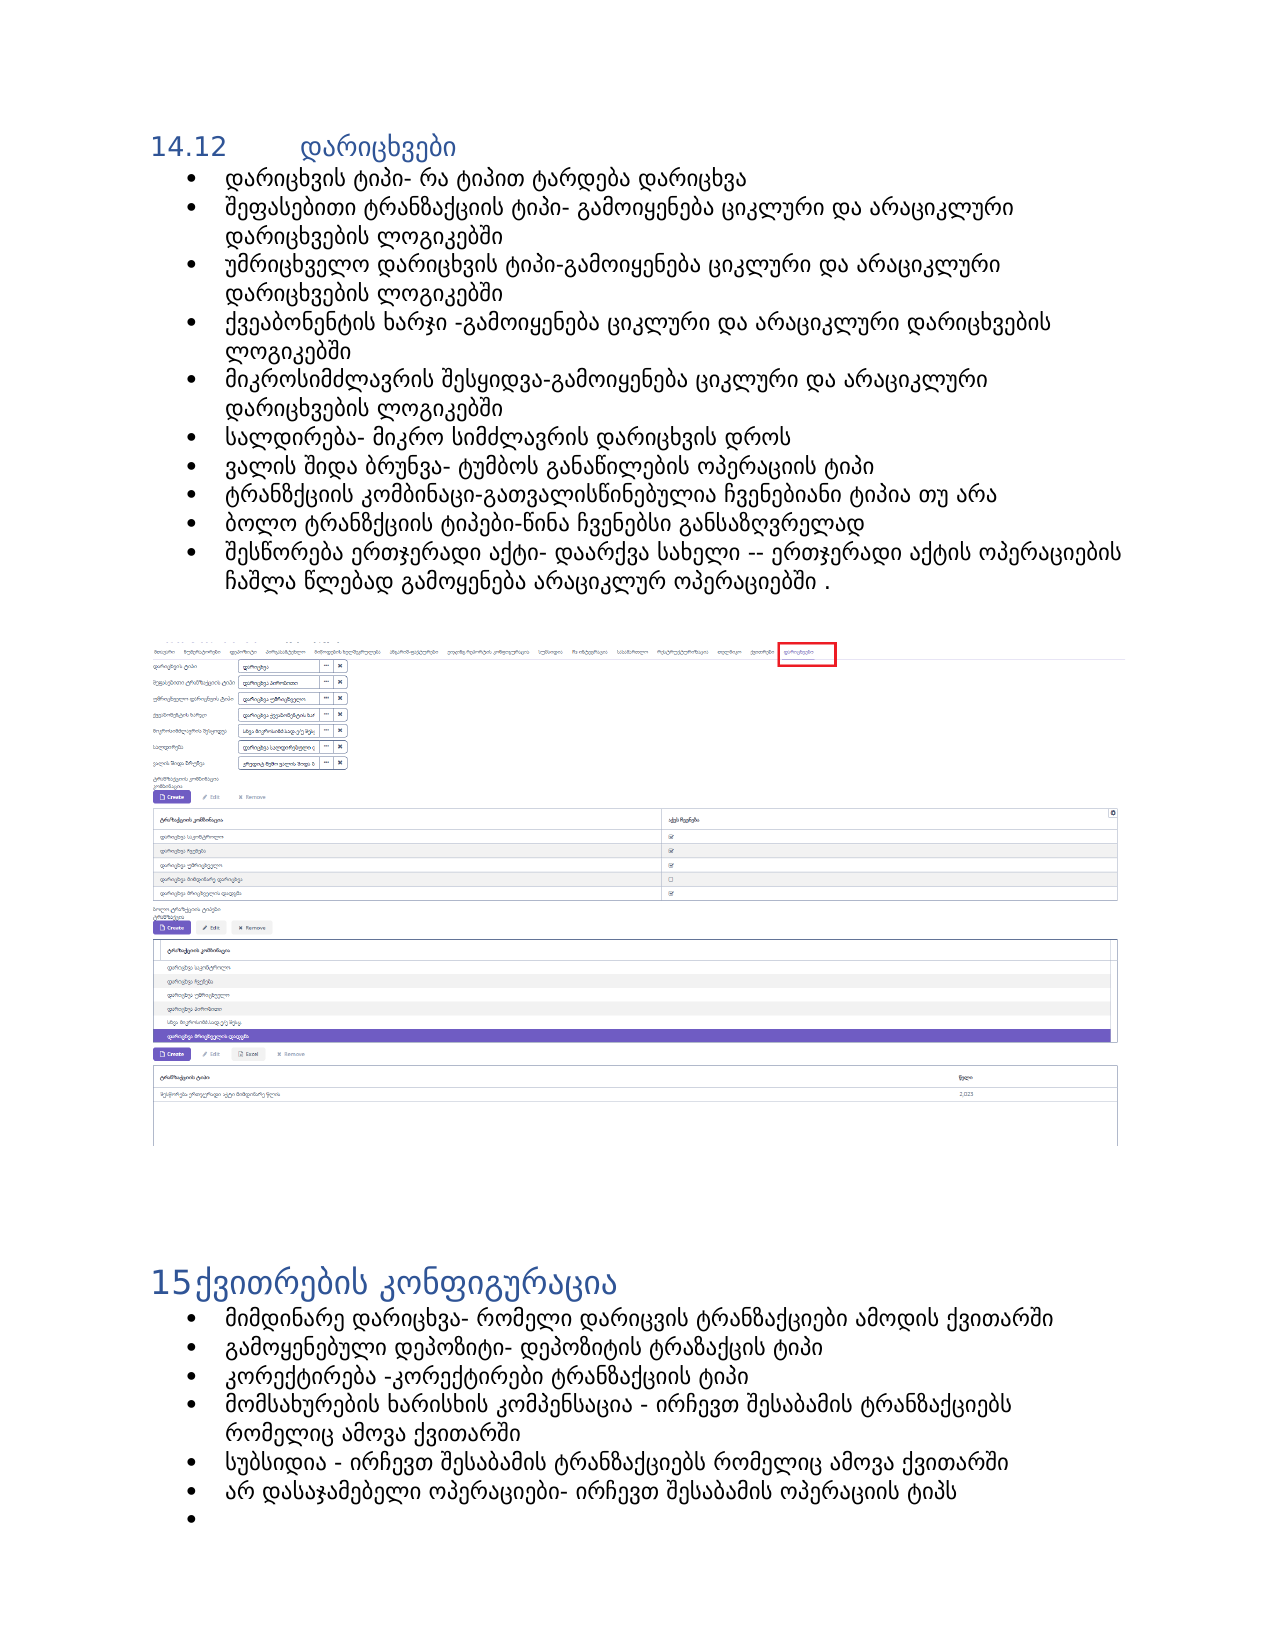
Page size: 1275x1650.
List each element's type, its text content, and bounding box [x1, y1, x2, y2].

list ბოლო ტრანზქციის ტიპები-წინა ჩვენებსი განსაზღვრელად [187, 510, 1125, 537]
list გამოყენებული დეპოზიტი- დეპოზიტის ტრაზაქცის ტიპი [187, 1334, 1125, 1361]
list ვალის შიდა ბრუნვა- ტუმბოს განაწილების ოპერაციის ტიპი [187, 453, 1125, 479]
subtitle ქვითრების კონფიგურაცია [150, 1263, 1125, 1302]
list ტრანზქციის კომბინაცი-გათვალისწინებულია ჩვენებიანი ტიპია თუ არა [187, 482, 1125, 508]
list სალდირება- მიკრო სიმძლავრის დარიცხვის დროს [187, 424, 1125, 451]
subtitle დარიცხვები [150, 131, 1125, 163]
list მომსახურების ხარისხის კომპენსაცია - ირჩევთ შესაბამის ტრანზაქციებს რომელიც ამოვა ქვითარში [187, 1392, 1125, 1447]
list მიკროსიმძლავრის შესყიდვა-გამოიყენება ციკლური და არაციკლური დარიცხვების ლოგიკებში [187, 367, 1125, 422]
picture [150, 642, 1125, 1146]
list სუბსიდია - ირჩევთ შესაბამის ტრანზაქციებს რომელიც ამოვა ქვითარში [187, 1449, 1125, 1476]
list მიმდინარე დარიცხვა- რომელი დარიცვის ტრანზაქციები ამოდის ქვითარში [187, 1305, 1125, 1332]
list არ დასაჯამებელი ოპერაციები- ირჩევთ შესაბამის ოპერაციის ტიპს [187, 1478, 1125, 1504]
list ქვეაბონენტის ხარჯი -გამოიყენება ციკლური და არაციკლური დარიცხვების ლოგიკებში [187, 309, 1125, 364]
list შესწორება ერთჯერადი აქტი- დაარქვა სახელი -- ერთჯერადი აქტის ოპერაციების ჩაშლა წლებად გამოყენება არაციკლურ ოპერაციებში . [187, 539, 1125, 594]
list დარიცხვის ტიპი- რა ტიპით ტარდება დარიცხვა [187, 165, 1125, 192]
list უმრიცხველო დარიცხვის ტიპი-გამოიყენება ციკლური და არაციკლური დარიცხვების ლოგიკებში [187, 252, 1125, 307]
list შეფასებითი ტრანზაქციის ტიპი- გამოიყენება ციკლური და არაციკლური დარიცხვების ლოგიკებში [187, 194, 1125, 249]
list კორექტირება -კორექტირები ტრანზაქციის ტიპი [187, 1363, 1125, 1389]
